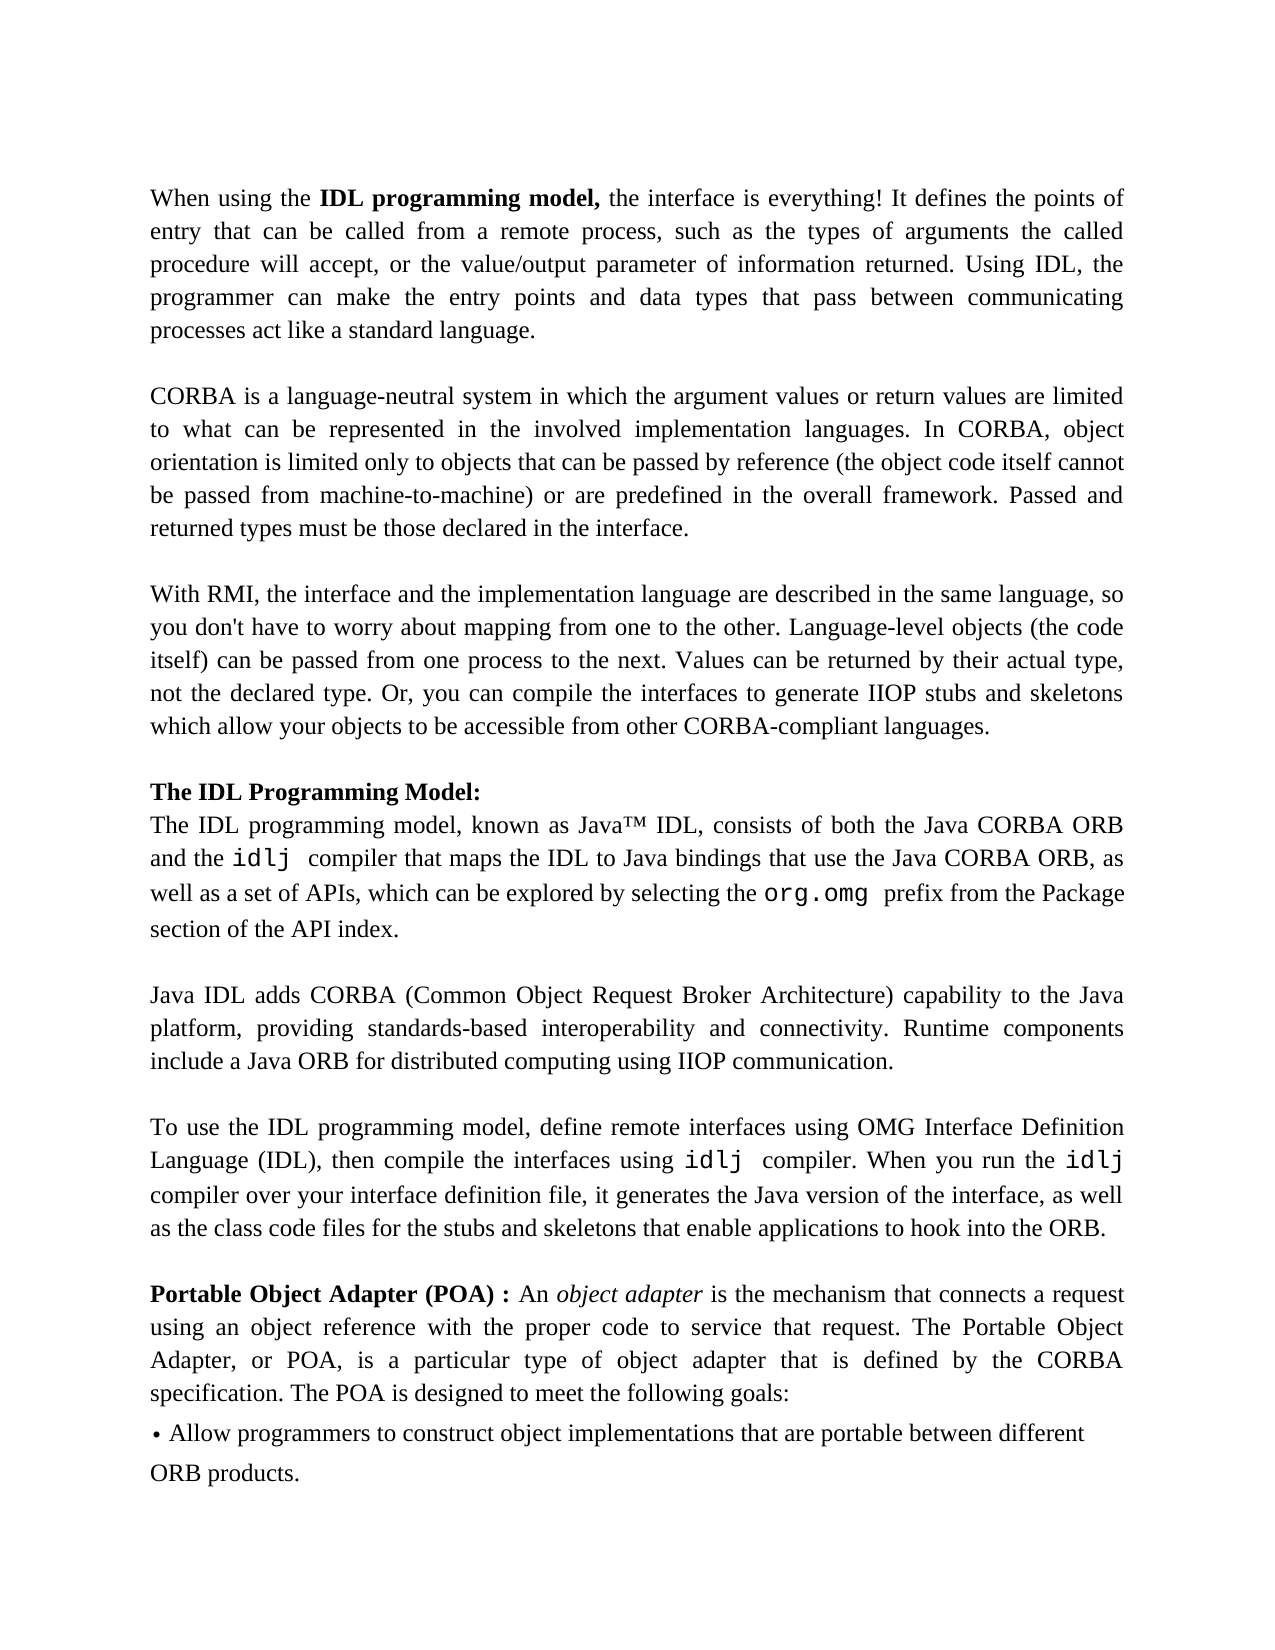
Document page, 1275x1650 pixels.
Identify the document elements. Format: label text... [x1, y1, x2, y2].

text Java IDL adds CORBA (Common Object Request Broker Architecture) capability to the Java platform, providing standards-based interoperability and connectivity. Runtime components include a Java ORB for distributed computing using IIOP communication. [150, 980, 1125, 1074]
text CORBA is a language-neutral system in which the argument values or return values are limited to what can be represented in the involved implementation languages. In CORBA, object orientation is limited only to objects that can be passed by reference (the object code itself cannot be passed from machine-to-machine) or are predefined in the overall framework. Passed and returned types must be those declared in the interface. [150, 381, 1125, 542]
text ∙ Allow programmers to construct object implementations that are portable between different ORB products. [150, 1411, 1125, 1487]
text With RMI, the interface and the implementation language are described in the same language, so you don't have to worry about mapping from one to the other. Language-level objects (the code itself) can be passed from one process to the next. Values can be returned by their actual type, not the declared type. Or, you can compile the interfaces to generate IIOP stubs and skeletons which allow your objects to be accessible from other CORBA-compliant languages. [150, 579, 1125, 740]
text The IDL Programming Model: [150, 777, 1125, 806]
text When using the IDL programming model, the interface is everything! It defines the points of entry that can be called from a remote process, such as the types of arguments the called procedure will accept, or the value/output parameter of information returned. Using IDL, the programmer can make the entry points and data types that pass between communicating processes act like a standard language. [150, 183, 1125, 344]
text Portable Object Adapter (POA) : An object adapter is the mechanism that connects a request using an object reference with the proper code to service that request. The Portable Object Adapter, or POA, is a particular type of object adapter that is defined by the CORBA specification. The POA is designed to meet the following goals: [150, 1279, 1125, 1407]
text To use the IDL programming model, define remote interfaces using OMG Interface Definition Language (IDL), then compile the interfaces using idlj compiler. When you run the idlj compiler over your interface definition file, it generates the Java version of the interface, as well as the class code files for the stubs and skeletons that enable applications to hook into the ORB. [150, 1112, 1125, 1242]
text The IDL programming model, known as Java™ IDL, consists of both the Java CORBA ORB and the idlj compiler that maps the IDL to Java bindings that use the Java CORBA ORB, as well as a set of APIs, which can be explored by selecting the org.omg prefix from the Package section of the API index. [150, 810, 1125, 942]
